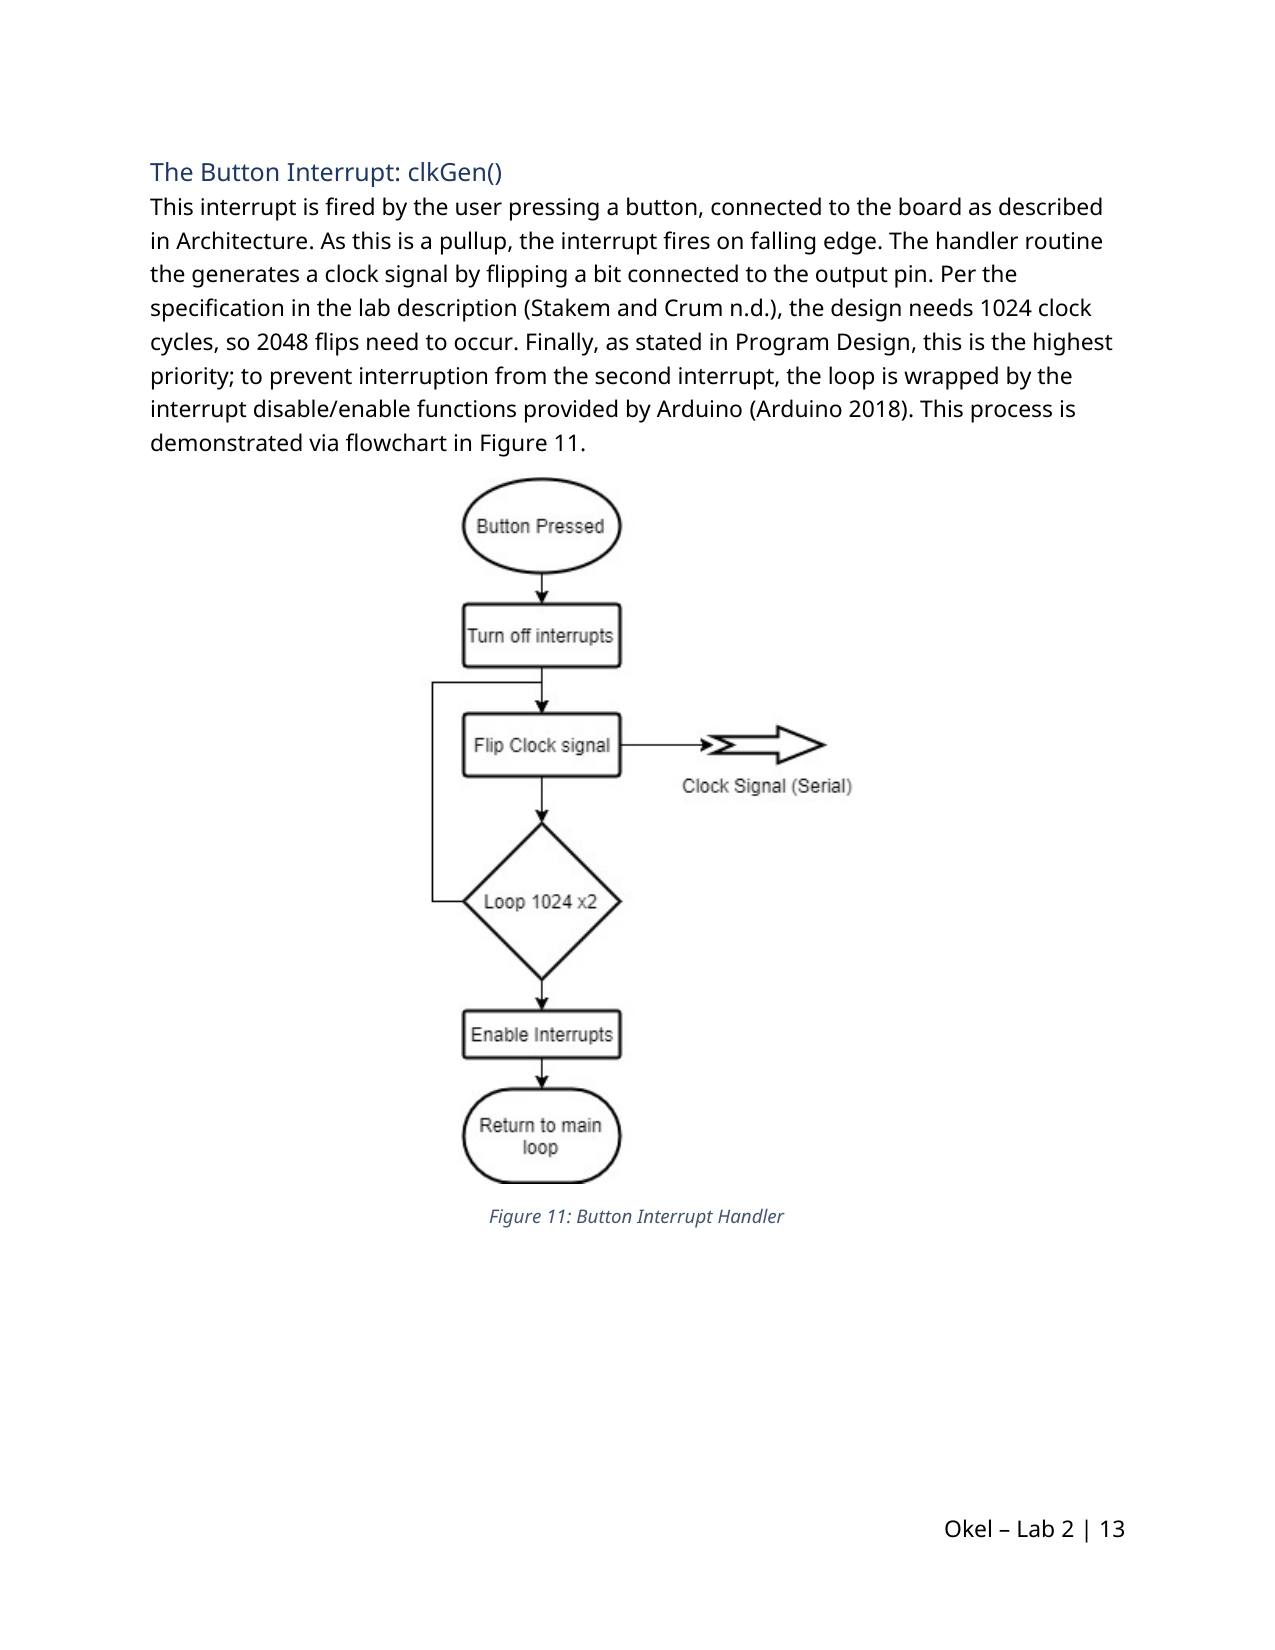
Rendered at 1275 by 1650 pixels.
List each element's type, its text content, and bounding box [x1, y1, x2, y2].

text This interrupt is fired by the user pressing a button, connected to the board as described in Architecture. As this is a pullup, the interrupt fires on falling edge. The handler routine the generates a clock signal by flipping a bit connected to the output pin. Per the specification in the lab description , the design needs 1024 clock cycles, so 2048 flips need to occur. Finally, as stated in Program Design, this is the highest priority; to prevent interruption from the second interrupt, the loop is wrapped by the interrupt disable/enable functions provided by Arduino . This process is demonstrated via flowchart in Figure 11. [150, 191, 1125, 458]
subtitle The Button Interrupt: clkGen() [150, 154, 1125, 188]
picture [421, 477, 854, 1184]
